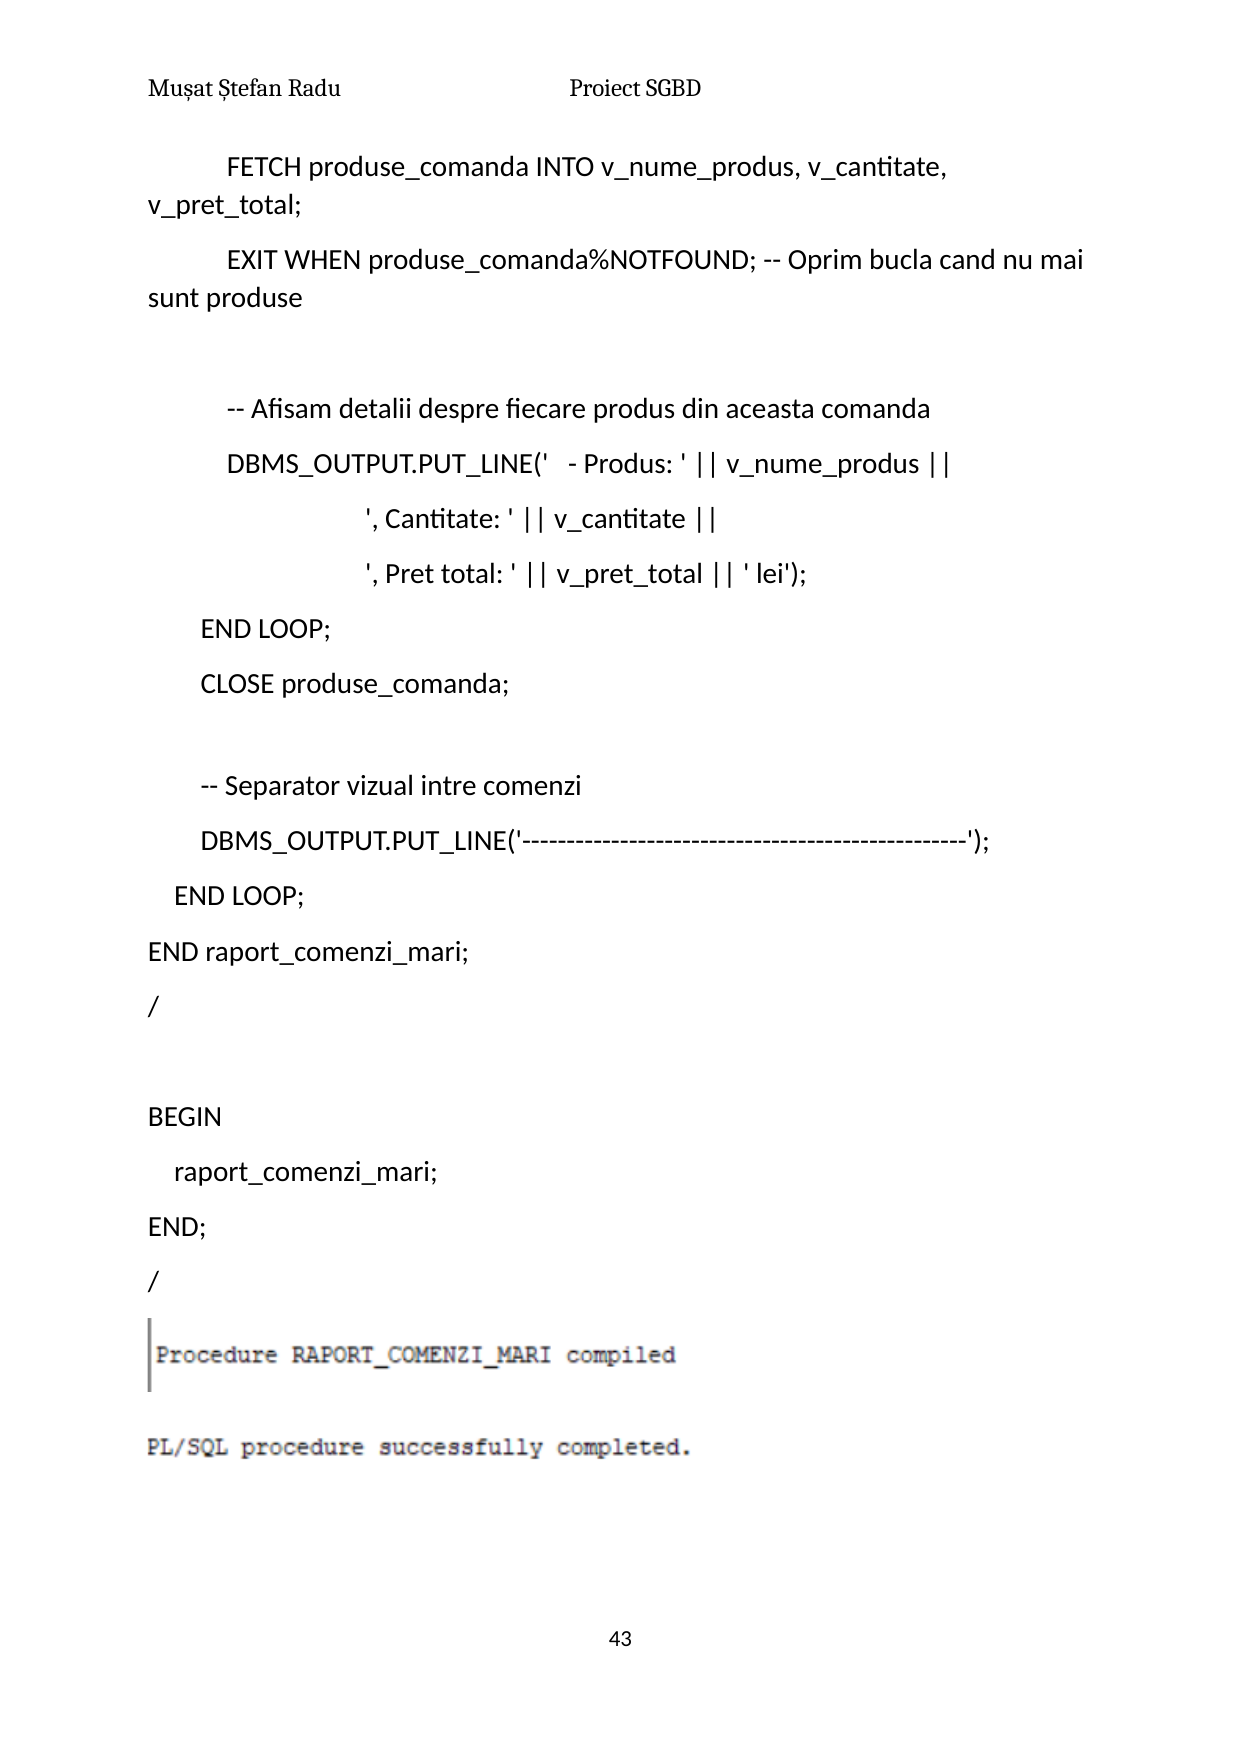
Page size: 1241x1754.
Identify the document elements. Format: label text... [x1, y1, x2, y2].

text END; [148, 1208, 1093, 1244]
text END raport_comenzi_mari; [148, 933, 1093, 968]
text DBMS_OUTPUT.PUT_LINE(' - Produs: ' || v_nume_produs || [148, 445, 1093, 481]
picture [147, 1410, 723, 1494]
picture [147, 1318, 706, 1392]
text BEGIN [148, 1098, 1093, 1133]
text END LOOP; [148, 877, 1093, 913]
text END LOOP; [148, 610, 1093, 646]
text -- Afisam detalii despre fiecare produs din aceasta comanda [148, 390, 1093, 425]
text / [148, 1263, 1093, 1299]
text FETCH produse_comanda INTO v_nume_produs, v_cantitate, v_pret_total; [148, 148, 1093, 222]
text ', Pret total: ' || v_pret_total || ' lei'); [148, 555, 1093, 591]
text EXIT WHEN produse_comanda%NOTFOUND; -- Oprim bucla cand nu mai sunt produse [148, 241, 1093, 315]
text DBMS_OUTPUT.PUT_LINE('--------------------------------------------------'); [148, 822, 1093, 858]
text -- Separator vizual intre comenzi [148, 767, 1093, 803]
text CLOSE produse_comanda; [148, 665, 1093, 701]
text / [148, 988, 1093, 1023]
text raport_comenzi_mari; [148, 1153, 1093, 1189]
text ', Cantitate: ' || v_cantitate || [148, 500, 1093, 536]
